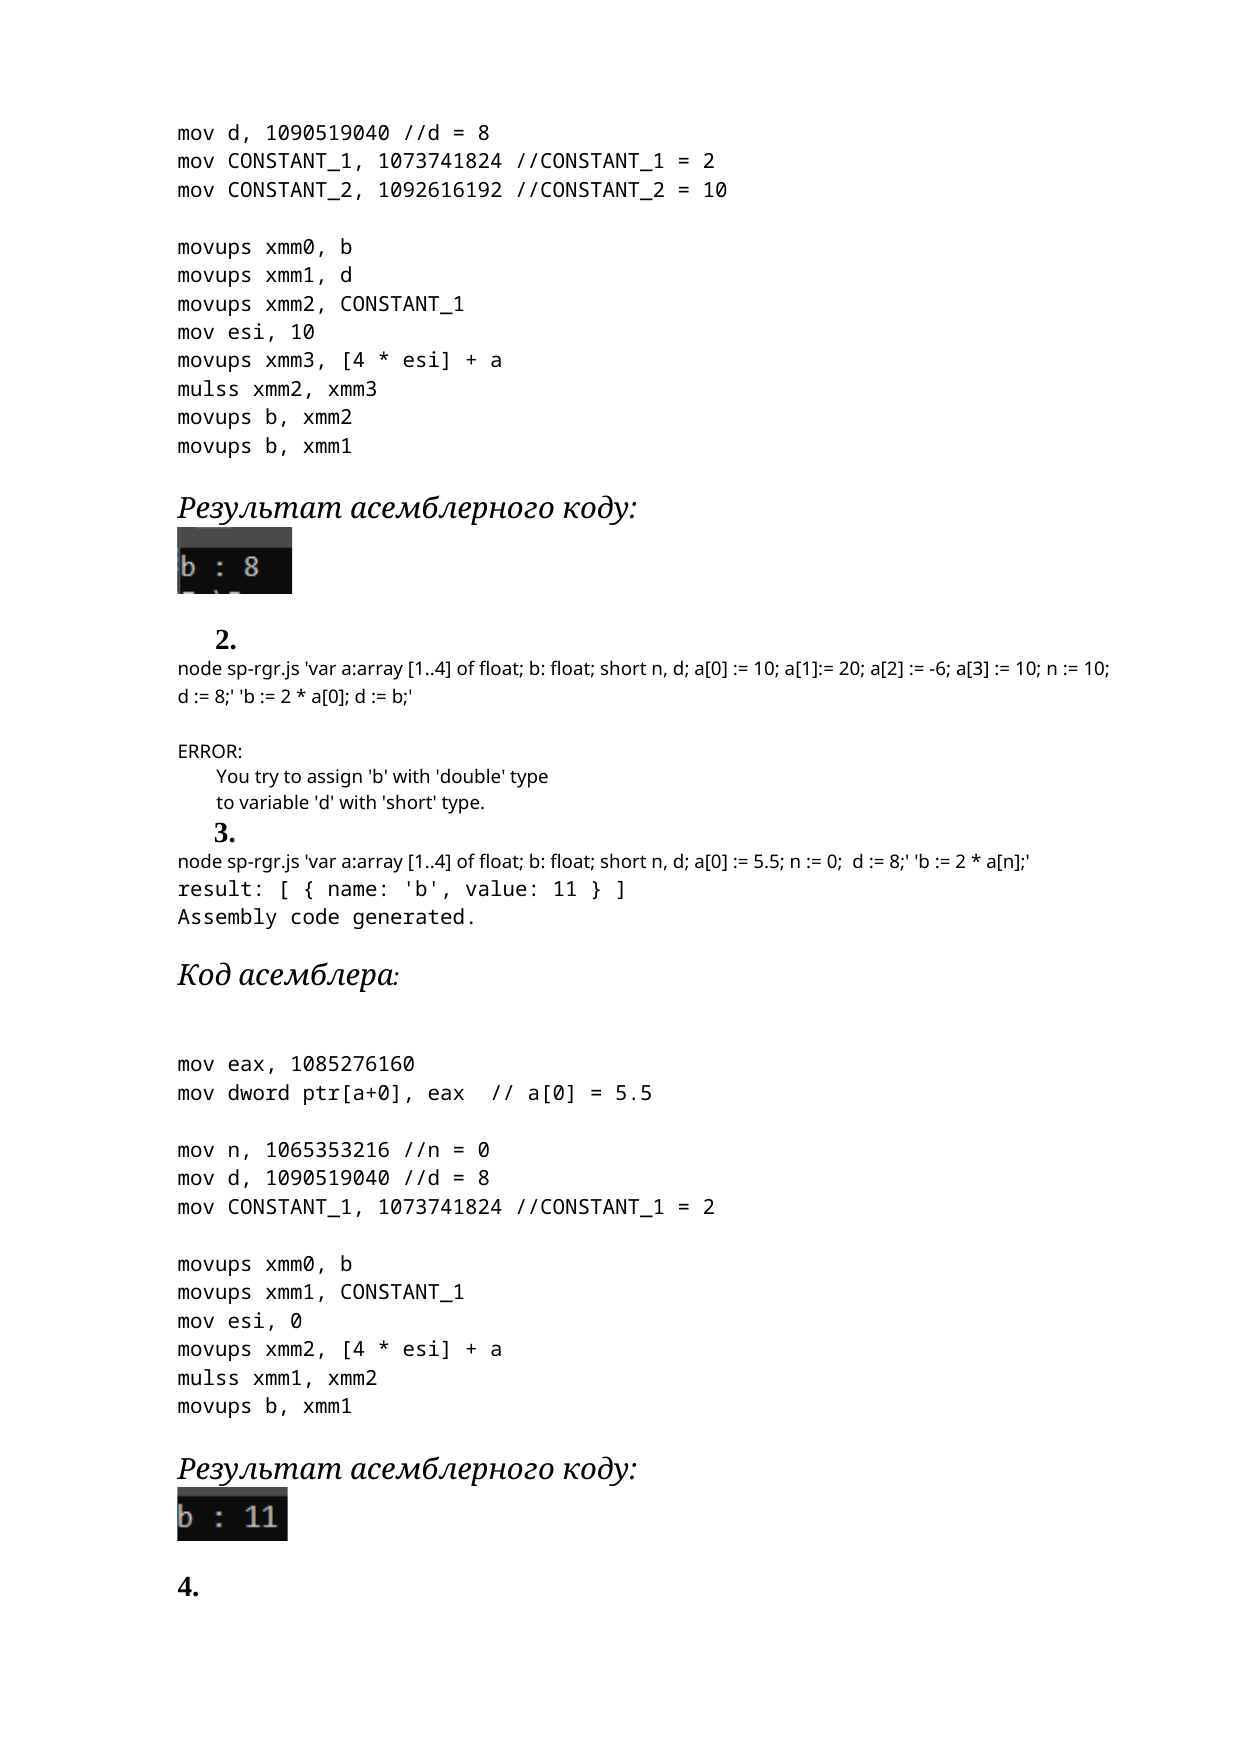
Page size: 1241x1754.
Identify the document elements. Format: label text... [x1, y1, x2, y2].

text movups xmm1, CONSTANT_1 [177, 1277, 1152, 1306]
text 3. [177, 815, 1152, 848]
text mulss xmm2, xmm3 [177, 374, 1152, 402]
text Код асемблера: [177, 959, 1152, 993]
text mov dword ptr[a+0], eax // a[0] = 5.5 [177, 1078, 1152, 1106]
text ERROR: [177, 738, 1152, 764]
picture [177, 1487, 288, 1541]
text movups xmm2, [4 * esi] + a [177, 1334, 1152, 1363]
text mov d, 1090519040 //d = 8 [177, 1163, 1152, 1192]
text movups xmm2, CONSTANT_1 [177, 289, 1152, 317]
text Результат асемблерного коду: [177, 488, 1152, 527]
text mov esi, 10 [177, 317, 1152, 346]
text movups b, xmm1 [177, 1391, 1152, 1419]
text movups b, xmm2 [177, 402, 1152, 431]
text mov CONSTANT_2, 1092616192 //CONSTANT_2 = 10 [177, 175, 1152, 203]
text Assembly code generated. [177, 902, 1152, 931]
text Результат асемблерного коду: [177, 1448, 1152, 1488]
text mov eax, 1085276160 [177, 1049, 1152, 1078]
text mov d, 1090519040 //d = 8 [177, 118, 1152, 147]
text mov CONSTANT_1, 1073741824 //CONSTANT_1 = 2 [177, 147, 1152, 175]
picture [177, 527, 293, 594]
text node sp-rgr.js 'var a:array [1..4] of float; b: float; short n, d; a[0] := 10; a[1]:= 20; a[2] := -6; a[3] := 10; n := 10; d := 8;' 'b := 2 * a[0]; d := b;' [177, 656, 1152, 710]
text mulss xmm1, xmm2 [177, 1363, 1152, 1391]
text mov CONSTANT_1, 1073741824 //CONSTANT_1 = 2 [177, 1192, 1152, 1220]
text movups b, xmm1 [177, 431, 1152, 459]
text mov esi, 0 [177, 1306, 1152, 1334]
text 4. [177, 1569, 1152, 1602]
text movups xmm0, b [177, 232, 1152, 260]
text node sp-rgr.js 'var a:array [1..4] of float; b: float; short n, d; a[0] := 5.5; n := 0; d := 8;' 'b := 2 * a[n];' [177, 848, 1152, 874]
text movups xmm1, d [177, 260, 1152, 289]
text movups xmm0, b [177, 1249, 1152, 1277]
text result: [ { name: 'b', value: 11 } ] [177, 874, 1152, 902]
text You try to assign 'b' with 'double' type [177, 764, 1152, 789]
text movups xmm3, [4 * esi] + a [177, 346, 1152, 374]
text mov n, 1065353216 //n = 0 [177, 1135, 1152, 1163]
text to variable 'd' with 'short' type. [177, 789, 1152, 815]
